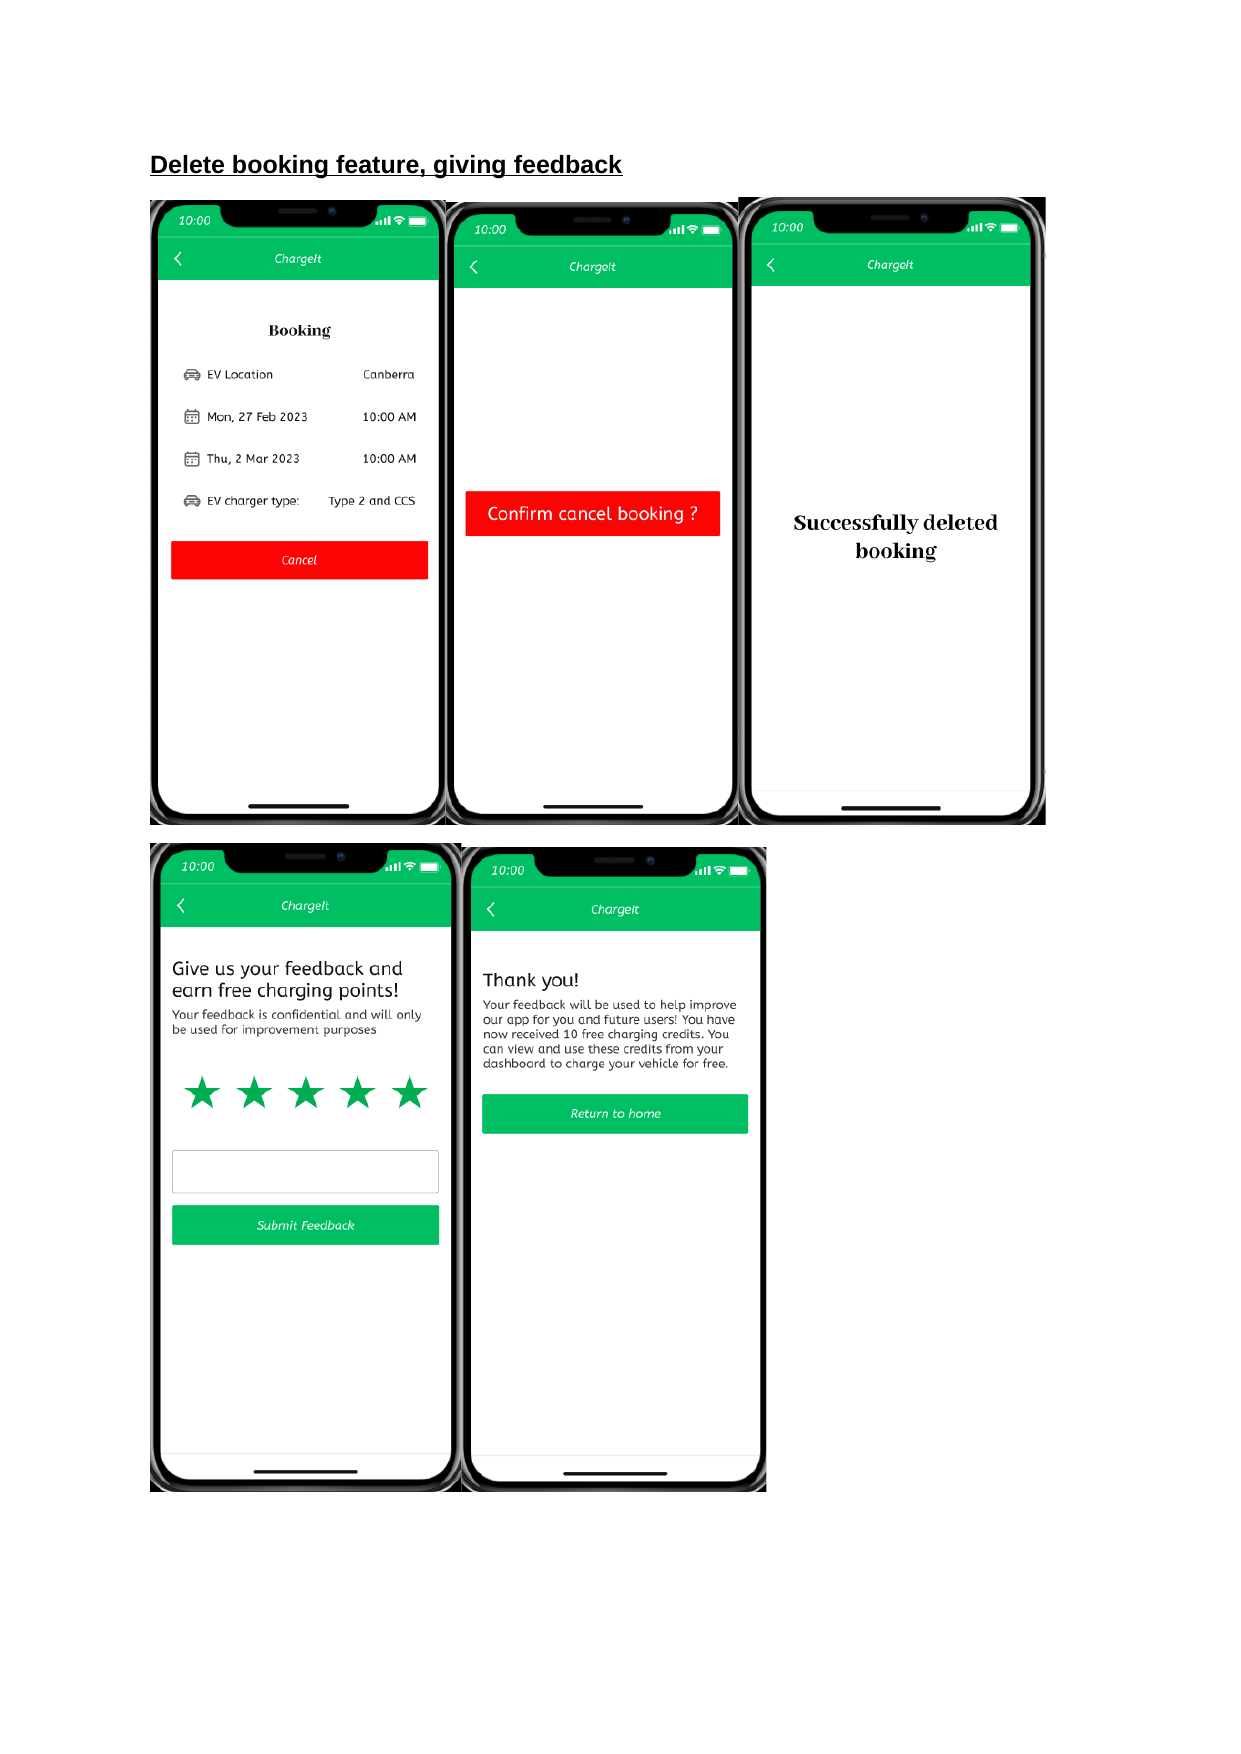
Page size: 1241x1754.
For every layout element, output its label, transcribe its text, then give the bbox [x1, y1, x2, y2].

picture [150, 843, 767, 1492]
picture [150, 197, 1046, 825]
text Delete booking feature, giving feedback [150, 150, 1090, 179]
